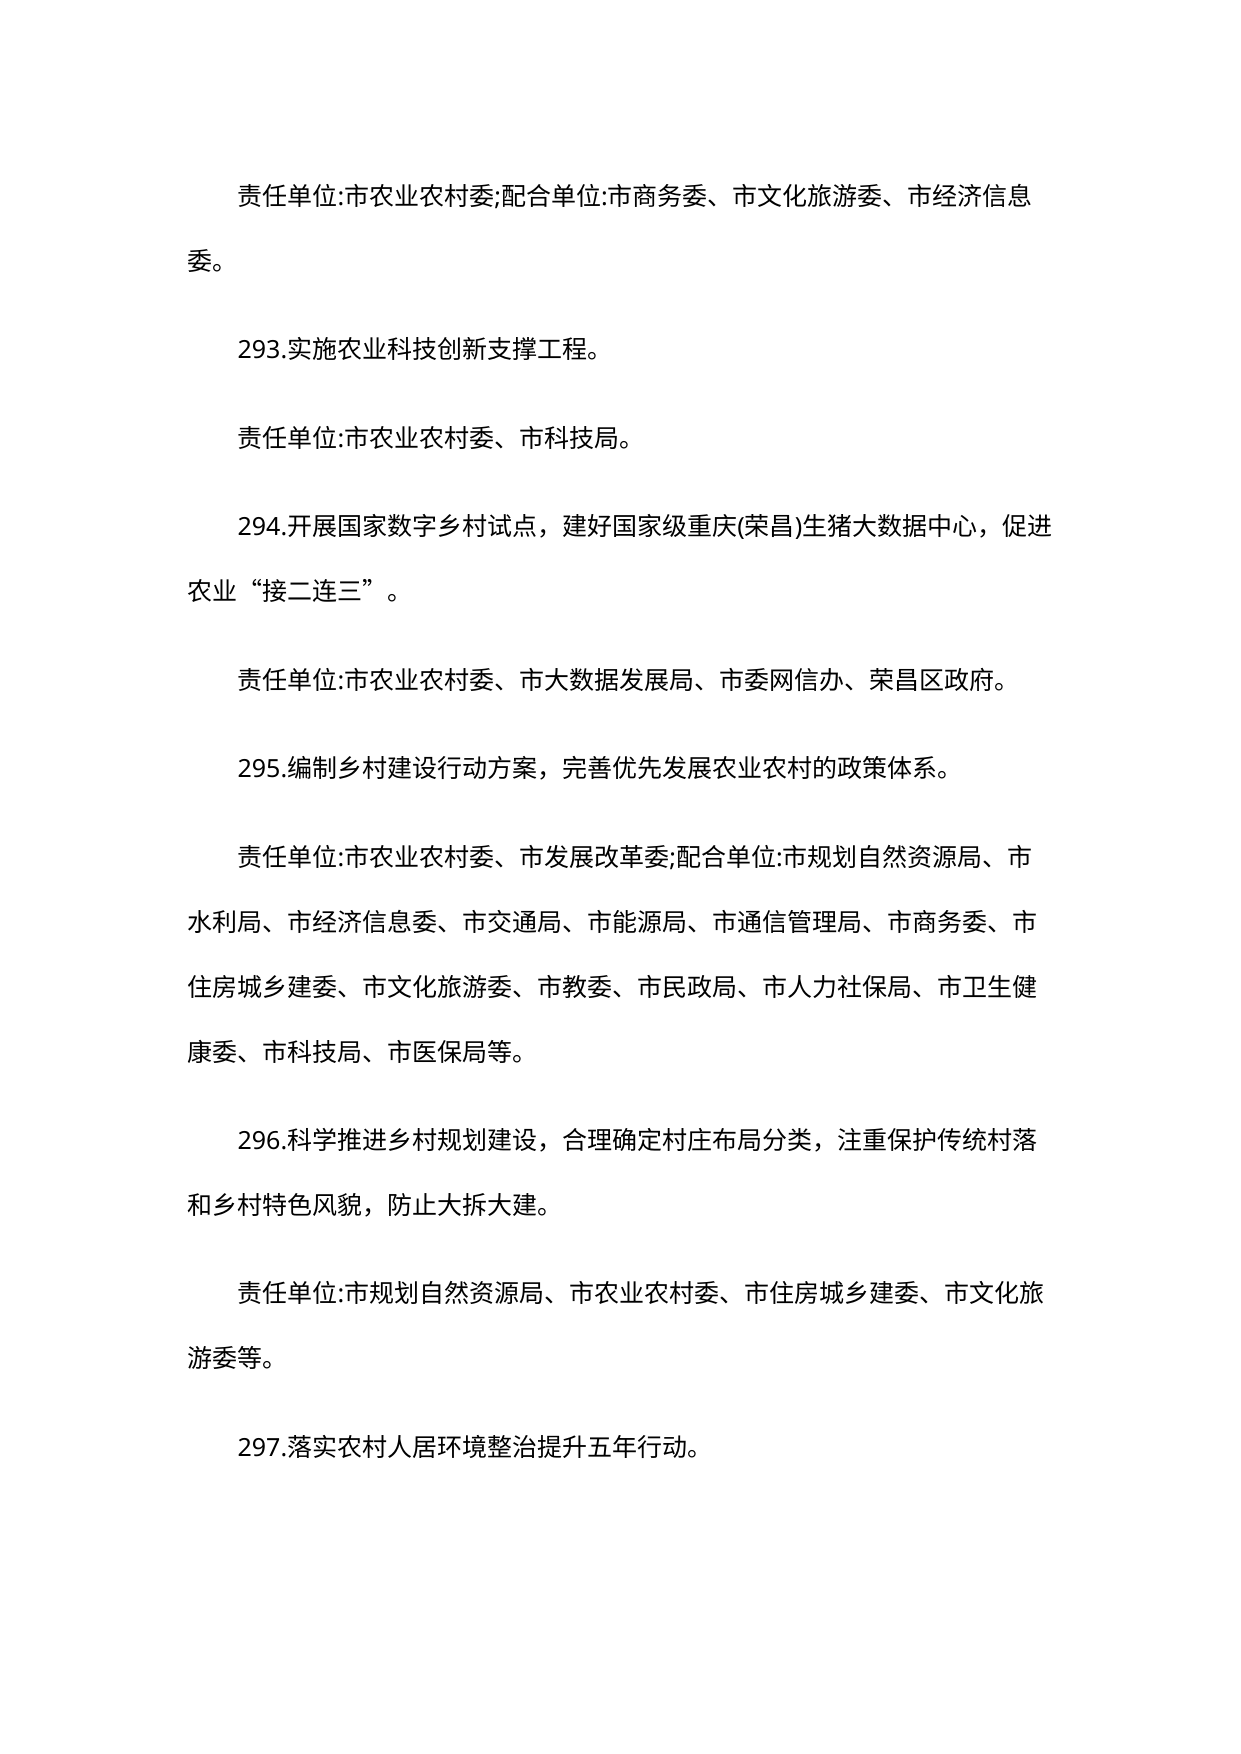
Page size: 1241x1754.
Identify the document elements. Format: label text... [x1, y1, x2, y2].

text 责任单位:市规划自然资源局、市农业农村委、市住房城乡建委、市文化旅游委等。 [187, 1259, 1053, 1389]
text 293.实施农业科技创新支撑工程。 [187, 315, 1053, 380]
text 297.落实农村人居环境整治提升五年行动。 [187, 1413, 1053, 1478]
text 295.编制乡村建设行动方案，完善优先发展农业农村的政策体系。 [187, 734, 1053, 799]
text 责任单位:市农业农村委、市发展改革委;配合单位:市规划自然资源局、市水利局、市经济信息委、市交通局、市能源局、市通信管理局、市商务委、市住房城乡建委、市文化旅游委、市教委、市民政局、市人力社保局、市卫生健康委、市科技局、市医保局等。 [187, 823, 1053, 1083]
text 责任单位:市农业农村委;配合单位:市商务委、市文化旅游委、市经济信息委。 [187, 162, 1053, 292]
text 296.科学推进乡村规划建设，合理确定村庄布局分类，注重保护传统村落和乡村特色风貌，防止大拆大建。 [187, 1106, 1053, 1236]
text 294.开展国家数字乡村试点，建好国家级重庆(荣昌)生猪大数据中心，促进农业“接二连三”。 [187, 492, 1053, 622]
text 责任单位:市农业农村委、市大数据发展局、市委网信办、荣昌区政府。 [187, 646, 1053, 711]
text 责任单位:市农业农村委、市科技局。 [187, 404, 1053, 469]
